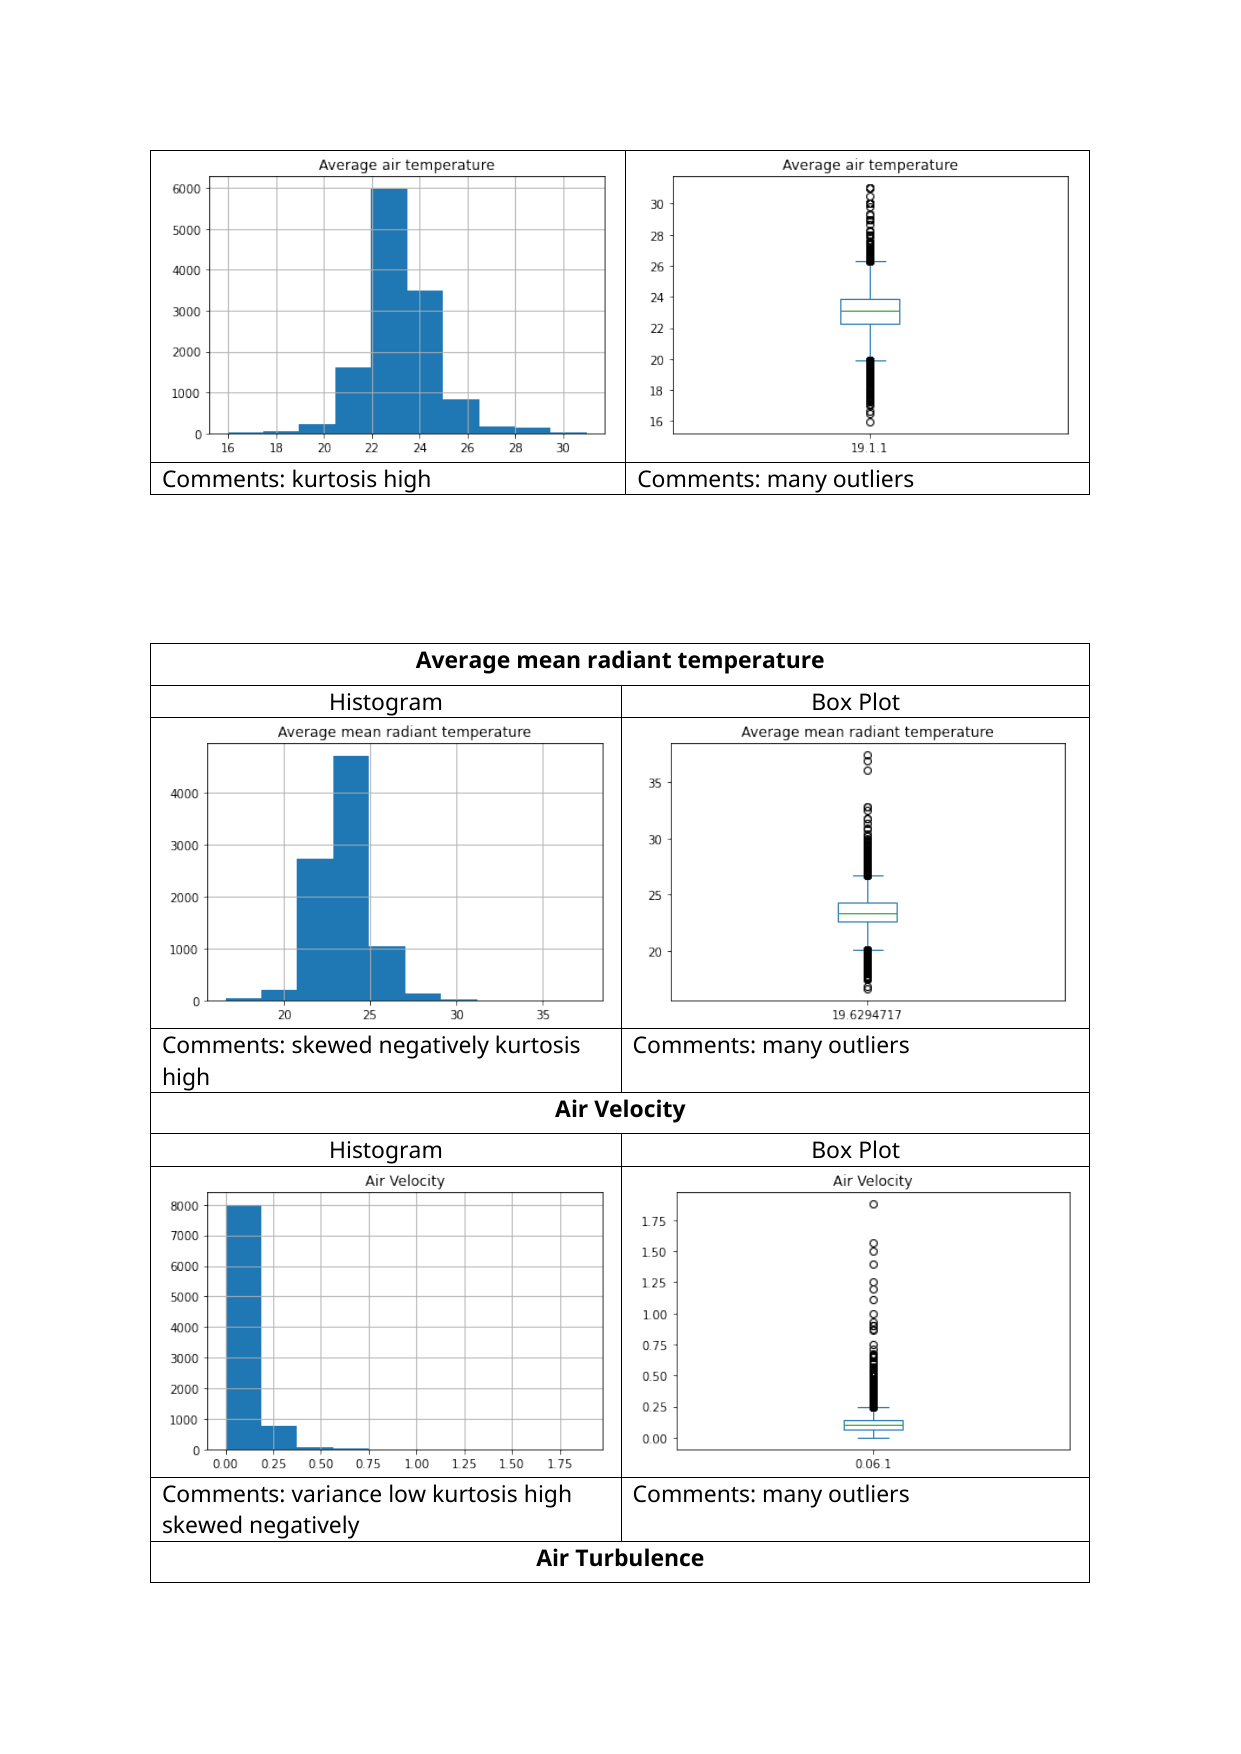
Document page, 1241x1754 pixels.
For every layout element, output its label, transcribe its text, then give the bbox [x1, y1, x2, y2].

table_cell [626, 151, 641, 462]
picture [163, 151, 613, 462]
table_cell Air Turbulence [151, 1542, 1089, 1582]
table_cell [151, 1167, 161, 1477]
table_cell [151, 151, 163, 462]
picture [161, 1166, 610, 1478]
table_cell Comments: kurtosis high [151, 463, 625, 494]
table_cell [622, 1167, 633, 1477]
table_header Average mean radiant temperature [151, 644, 1089, 684]
table_cell Box Plot [622, 1134, 1089, 1166]
table_cell Comments: skewed negatively kurtosis high [151, 1029, 621, 1092]
table_cell [1078, 1167, 1089, 1477]
picture [633, 1166, 1078, 1478]
table_cell Comments: many outliers [622, 1478, 1089, 1541]
table_cell [1075, 151, 1089, 462]
picture [641, 151, 1075, 462]
picture [639, 717, 1072, 1029]
table_cell Box Plot [622, 686, 1089, 717]
table_cell [622, 718, 639, 1028]
table_cell [610, 1167, 621, 1477]
table_cell Histogram [151, 1134, 621, 1166]
table_cell Comments: variance low kurtosis high skewed negatively [151, 1478, 621, 1541]
table_cell [1072, 718, 1089, 1028]
table_cell [610, 718, 621, 1028]
table_cell Comments: many outliers [626, 463, 1089, 494]
table_cell Air Velocity [151, 1093, 1089, 1133]
table_cell Comments: many outliers [622, 1029, 1089, 1092]
table_cell [613, 151, 625, 462]
table_cell [151, 718, 161, 1028]
table_cell Histogram [151, 686, 621, 717]
picture [161, 717, 610, 1029]
